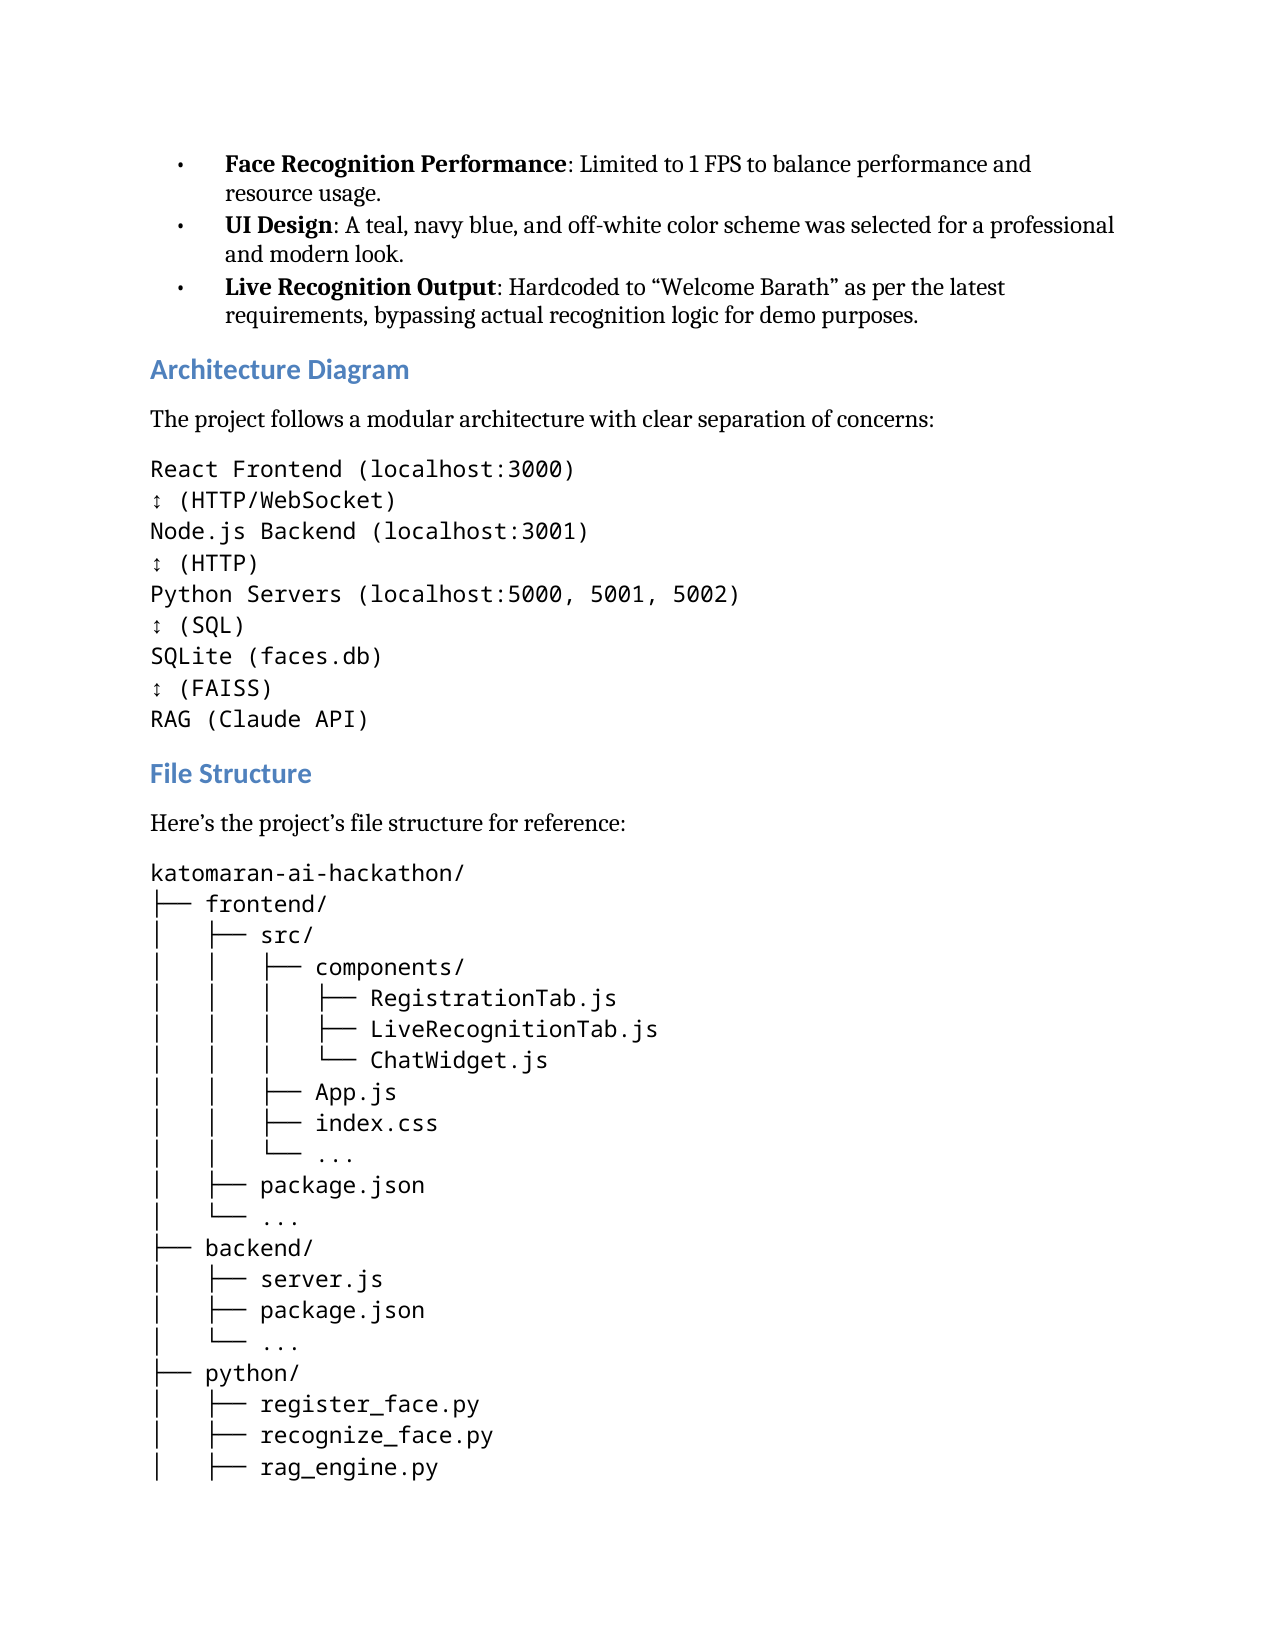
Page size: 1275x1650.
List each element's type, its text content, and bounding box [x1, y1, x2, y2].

list UI Design: A teal, navy blue, and off-white color scheme was selected for a professional and modern look. [175, 211, 1125, 269]
text The project follows a modular architecture with clear separation of concerns: [150, 405, 1125, 434]
list Face Recognition Performance: Limited to 1 FPS to balance performance and resource usage. [175, 150, 1125, 207]
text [150, 857, 1125, 1482]
subtitle Architecture Diagram [150, 351, 1125, 386]
subtitle File Structure [150, 755, 1125, 790]
text React Frontend (localhost:3000) ↕ (HTTP/WebSocket) Node.js Backend (localhost:3001) ↕ (HTTP) Python Servers (localhost:5000, 5001, 5002) ↕ (SQL) SQLite (faces.db) ↕ (FAISS) RAG (Claude API) [150, 453, 1125, 734]
text Here’s the project’s file structure for reference: [150, 809, 1125, 838]
list Live Recognition Output: Hardcoded to “Welcome Barath” as per the latest requirements, bypassing actual recognition logic for demo purposes. [175, 272, 1125, 330]
